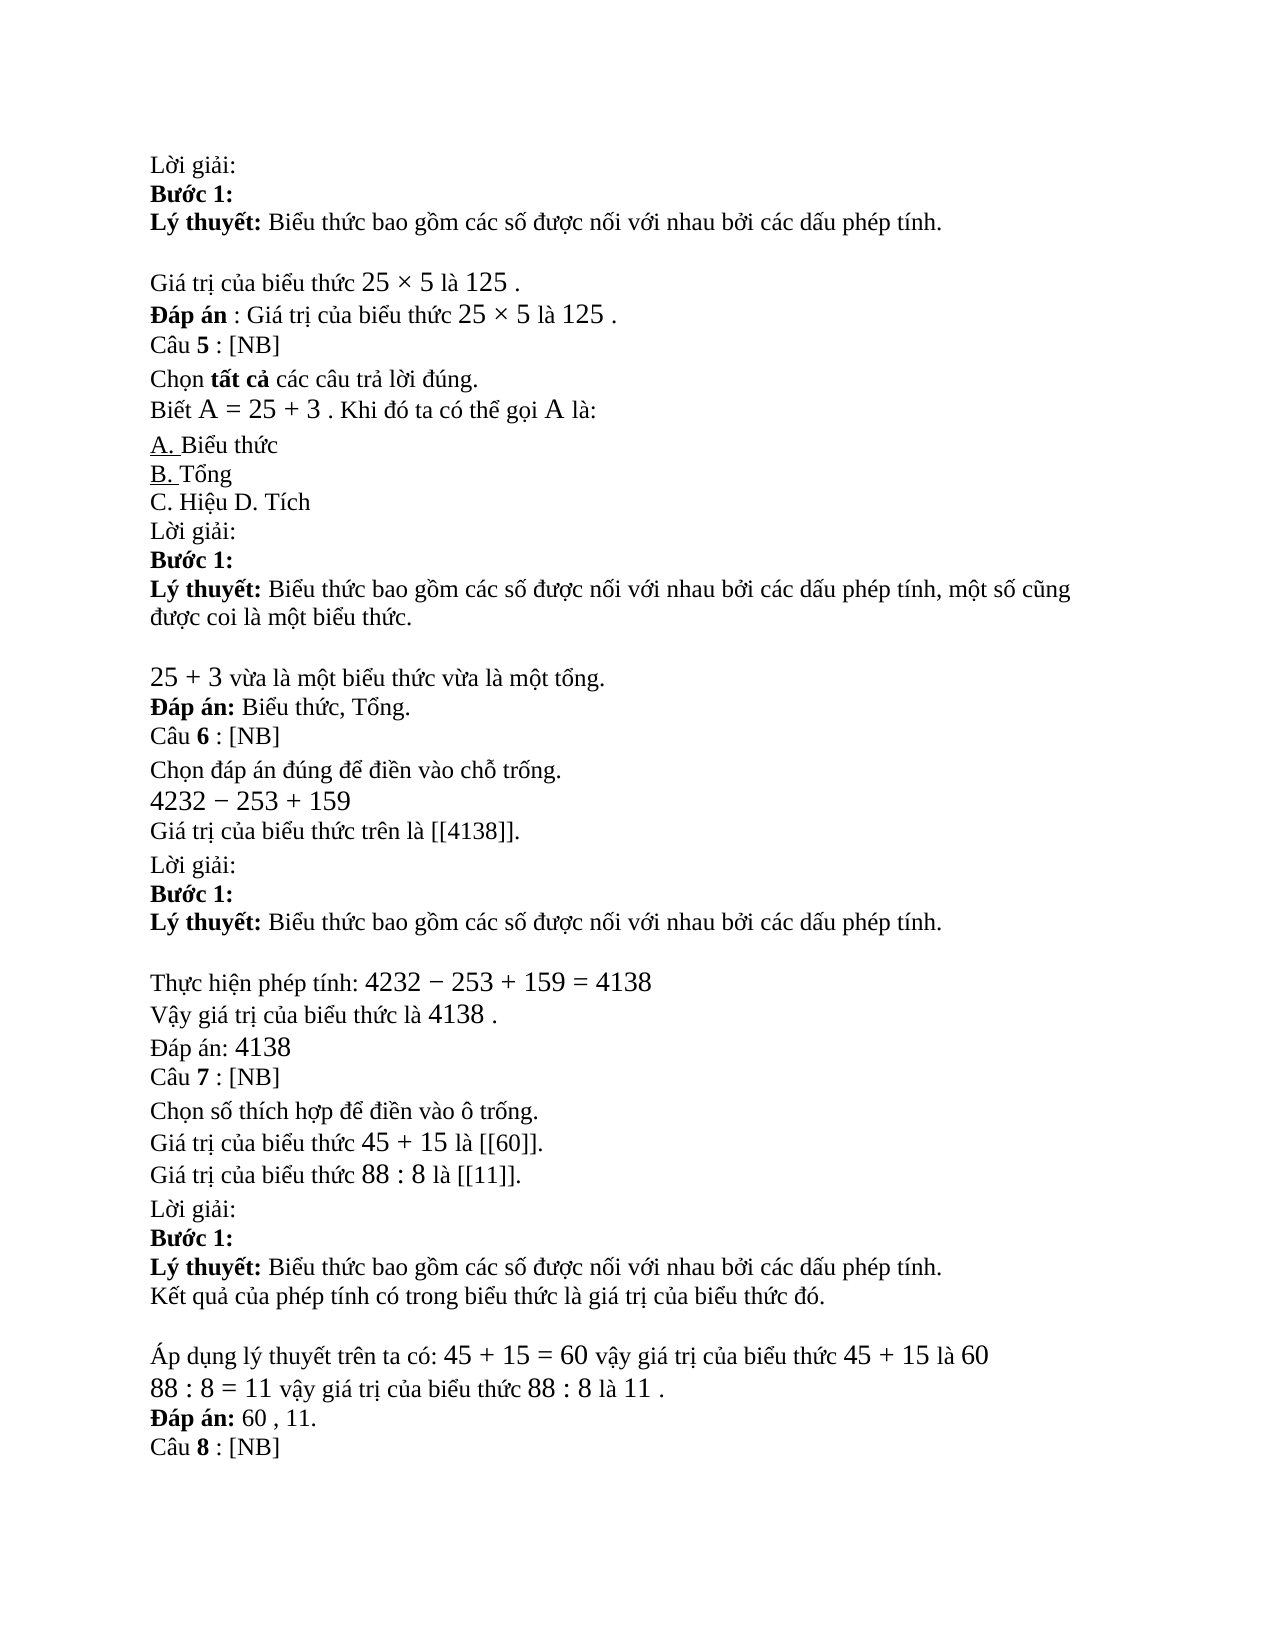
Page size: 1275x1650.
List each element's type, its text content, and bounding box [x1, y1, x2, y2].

text Bước 1: [150, 545, 1125, 574]
text Lý thuyết: Biểu thức bao gồm các số được nối với nhau bởi các dấu phép tính. Thực hiện phép tính: 4232 − 253 + 159 = 4138 Vậy giá trị của biểu thức là 4138 . Đáp án: 4138 [150, 907, 1125, 1062]
text Lời giải: [150, 1194, 1125, 1223]
text A. Biểu thức [150, 430, 1125, 459]
text Chọn số thích hợp để điền vào ô trống. Giá trị của biểu thức 45 + 15 là [[60]]. Giá trị của biểu thức 88 : 8 là [[11]]. [150, 1096, 1125, 1189]
text Bước 1: [150, 179, 1125, 207]
text Câu 7 : [NB] [150, 1062, 1125, 1091]
text Bước 1: [150, 879, 1125, 907]
text Lý thuyết: Biểu thức bao gồm các số được nối với nhau bởi các dấu phép tính. Kết quả của phép tính có trong biểu thức là giá trị của biểu thức đó. Áp dụng lý thuyết trên ta có: 45 + 15 = 60 vậy giá trị của biểu thức 45 + 15 là 60 88 : 8 = 11 vậy giá trị của biểu thức 88 : 8 là 11 . Đáp án: 60 , 11. [150, 1252, 1125, 1432]
text Lời giải: [150, 850, 1125, 879]
text Câu 6 : [NB] [150, 721, 1125, 750]
text Bước 1: [150, 1223, 1125, 1252]
text C. Hiệu D. Tích [150, 487, 1125, 516]
text B. Tổng [150, 459, 1125, 487]
text Lời giải: [150, 150, 1125, 179]
text Chọn đáp án đúng để điền vào chỗ trống. 4232 − 253 + 159 Giá trị của biểu thức trên là [[4138]]. [150, 755, 1125, 845]
text Lý thuyết: Biểu thức bao gồm các số được nối với nhau bởi các dấu phép tính. Giá trị của biểu thức 25 × 5 là 125 . Đáp án : Giá trị của biểu thức 25 × 5 là 125 . [150, 207, 1125, 330]
text Lời giải: [150, 516, 1125, 545]
text Lý thuyết: Biểu thức bao gồm các số được nối với nhau bởi các dấu phép tính, một số cũng được coi là một biểu thức. 25 + 3 vừa là một biểu thức vừa là một tổng. Đáp án: Biểu thức, Tổng. [150, 574, 1125, 721]
text Chọn tất cả các câu trả lời đúng. Biết A = 25 + 3 . Khi đó ta có thể gọi A là: [150, 364, 1125, 425]
text Câu 8 : [NB] [150, 1432, 1125, 1461]
text Câu 5 : [NB] [150, 330, 1125, 358]
